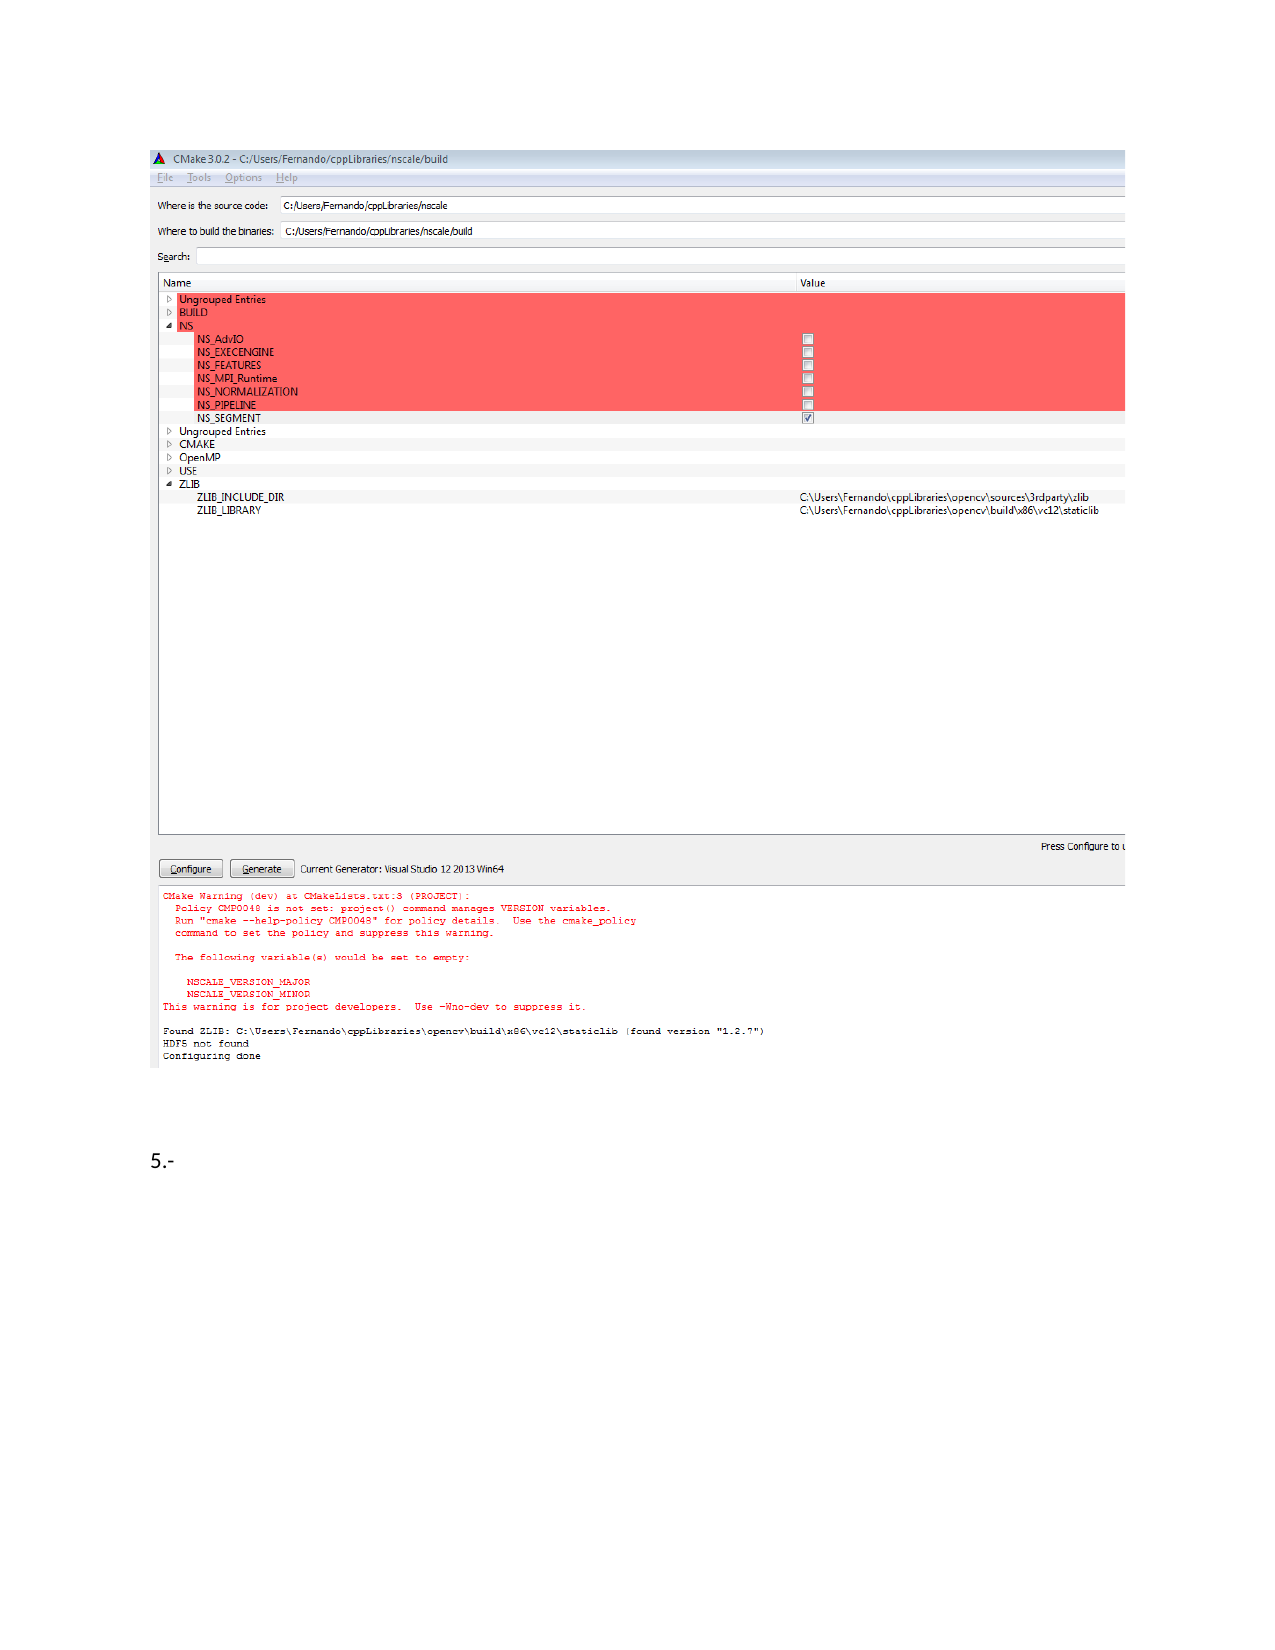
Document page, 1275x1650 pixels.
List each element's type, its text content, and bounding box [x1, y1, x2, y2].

text 5.- [150, 1146, 1125, 1174]
picture [150, 150, 1125, 1068]
